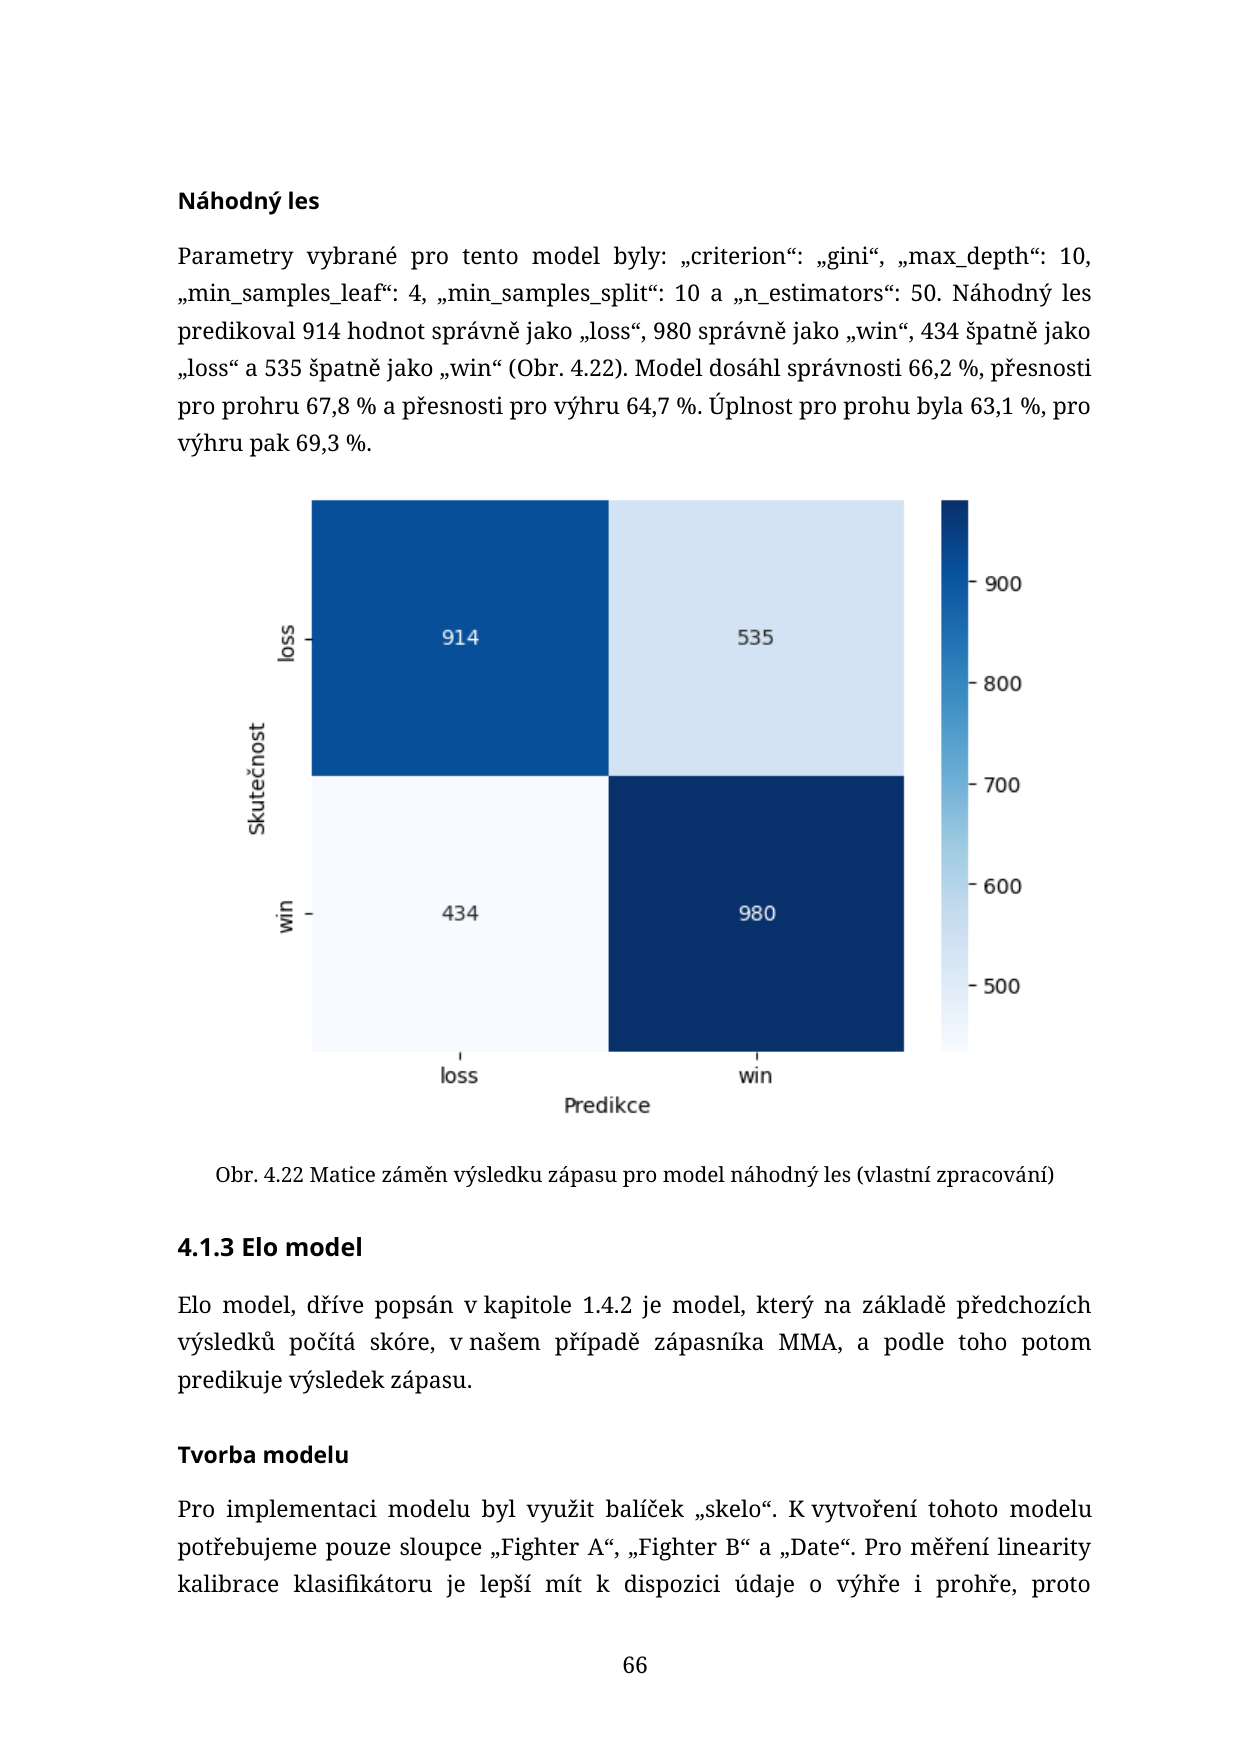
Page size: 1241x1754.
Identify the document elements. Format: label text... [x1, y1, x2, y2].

picture [233, 487, 1037, 1131]
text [177, 1493, 1092, 1600]
subtitle Tvorba modelu [177, 1439, 1092, 1470]
text Elo model, dříve popsán v kapitole 1.4.2 je model, který na základě předchozích výsledků počítá skóre, v našem případě zápasníka MMA, a podle toho potom predikuje výsledek zápasu. [177, 1289, 1092, 1395]
subtitle Elo model [177, 1229, 1092, 1263]
subtitle Náhodný les [177, 185, 1092, 216]
